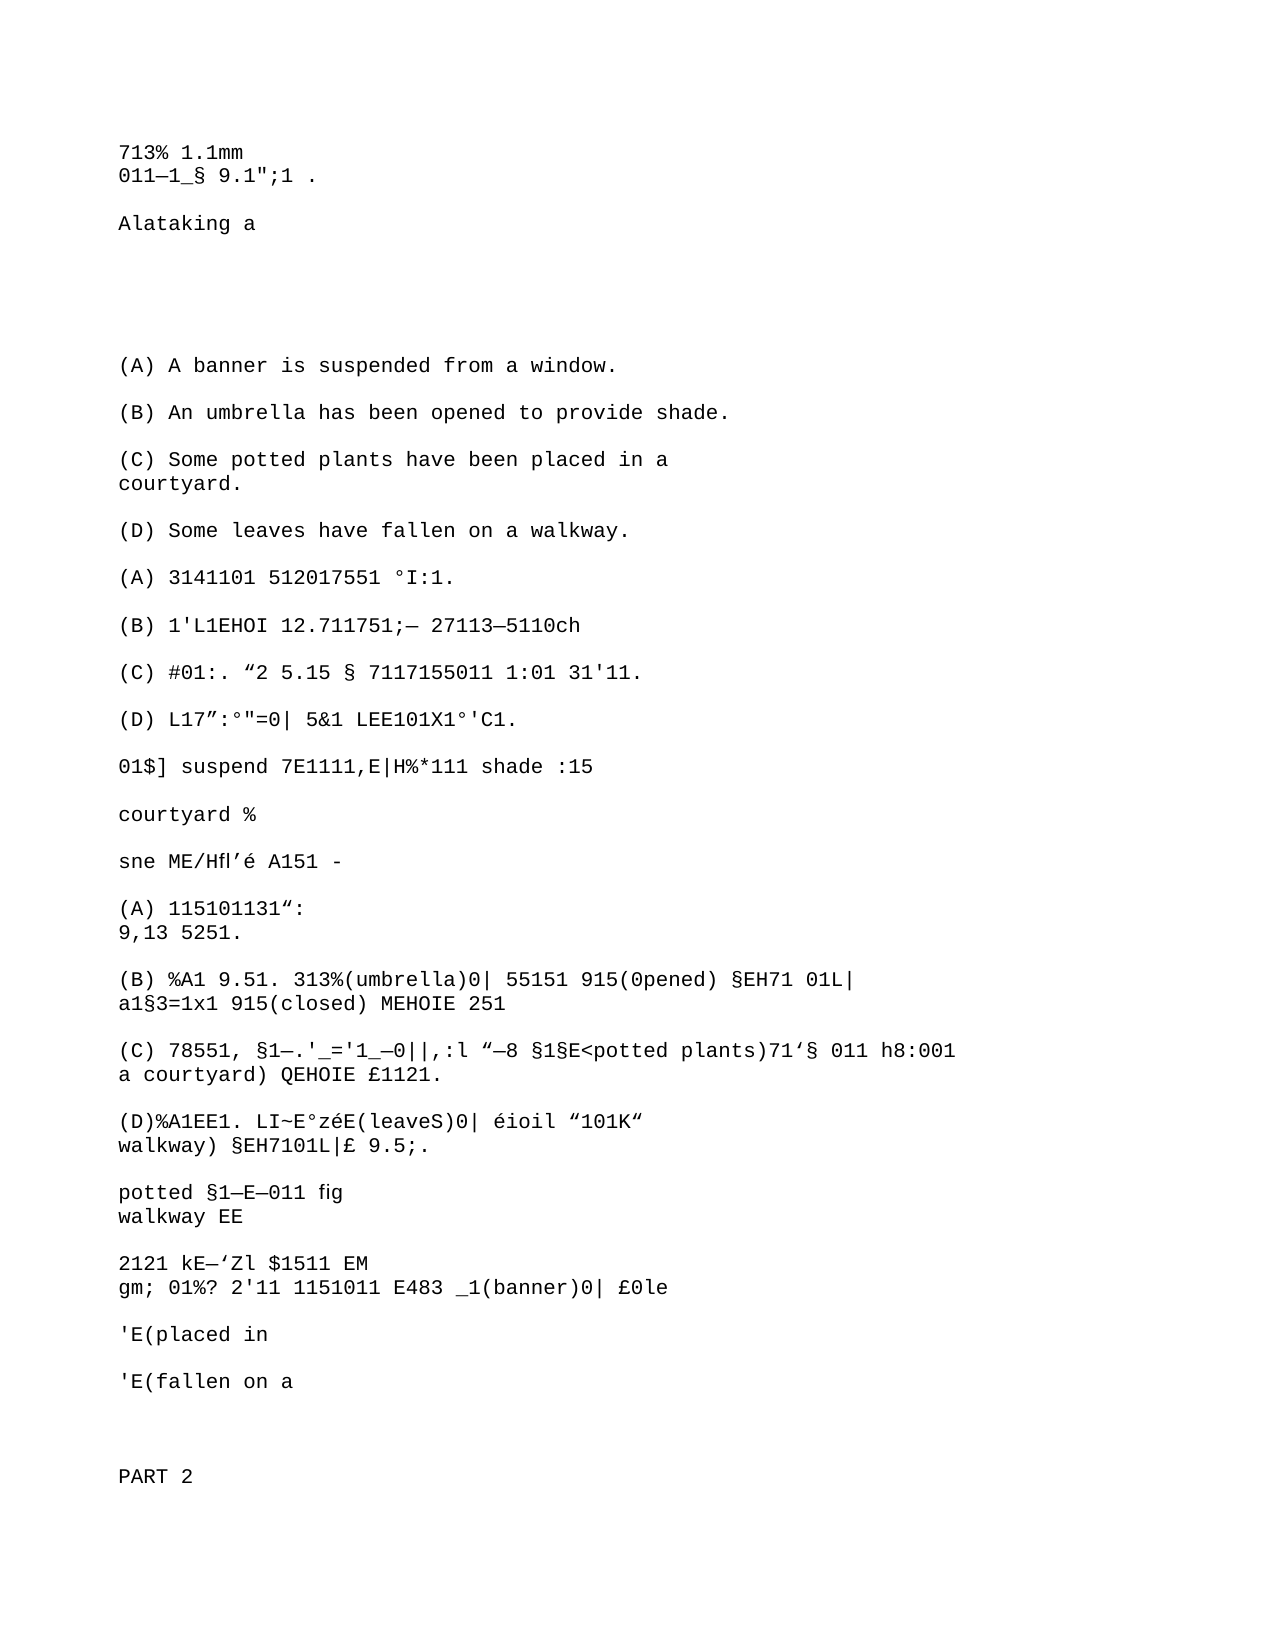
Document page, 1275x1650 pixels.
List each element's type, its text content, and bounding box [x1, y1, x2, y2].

text Alataking a [118, 213, 1157, 236]
text a courtyard) QEHOIE £1121. [118, 1064, 1157, 1088]
text (D) L17”:°"=0| 5&1 LEE101X1°'C1. [118, 709, 1157, 733]
text 01$] suspend 7E1111,E|H%*111 shade :15 [118, 757, 1157, 780]
text (D) Some leaves have fallen on a walkway. [118, 520, 1157, 544]
text a1§3=1x1 915(closed) MEHOIE 251 [118, 993, 1157, 1017]
text potted §1—E—011 ﬁg [118, 1182, 1157, 1206]
text (C) Some potted plants have been placed in a [118, 449, 1157, 473]
text 2121 kE—‘Zl $1511 EM [118, 1253, 1157, 1277]
text (D)%A1EE1. LI~E°zéE(leaveS)0| éioil “101K“ [118, 1111, 1157, 1135]
text (B) An umbrella has been opened to provide shade. [118, 402, 1157, 426]
text (A) 115101131“: [118, 898, 1157, 922]
text gm; 01%? 2'11 1151011 E483 _1(banner)0| £0le [118, 1277, 1157, 1300]
text 011—1_§ 9.1";1 . [118, 165, 1157, 189]
text 713% 1.1mm [118, 142, 1157, 165]
text PART 2 [118, 1466, 1157, 1489]
text (B) 1'L1EHOI 12.711751;— 27113—5110ch [118, 615, 1157, 638]
text 9,13 5251. [118, 922, 1157, 946]
text sne ME/Hﬂ’é A151 - [118, 851, 1157, 875]
text (B) %A1 9.51. 313%(umbrella)0| 55151 915(0pened) §EH71 01L| [118, 969, 1157, 993]
text courtyard % [118, 804, 1157, 827]
text 'E(placed in [118, 1324, 1157, 1348]
text courtyard. [118, 473, 1157, 496]
text (C) 78551, §1—.'_='1_—0||,:l “—8 §1§E<potted plants)71‘§ 011 h8:001 [118, 1040, 1157, 1064]
text (A) A banner is suspended from a window. [118, 354, 1157, 378]
text walkway) §EH7101L|£ 9.5;. [118, 1135, 1157, 1158]
text walkway EE [118, 1206, 1157, 1229]
text 'E(fallen on a [118, 1371, 1157, 1395]
text (C) #01:. “2 5.15 § 7117155011 1:01 31'11. [118, 662, 1157, 686]
text (A) 3141101 512017551 °I:1. [118, 567, 1157, 591]
